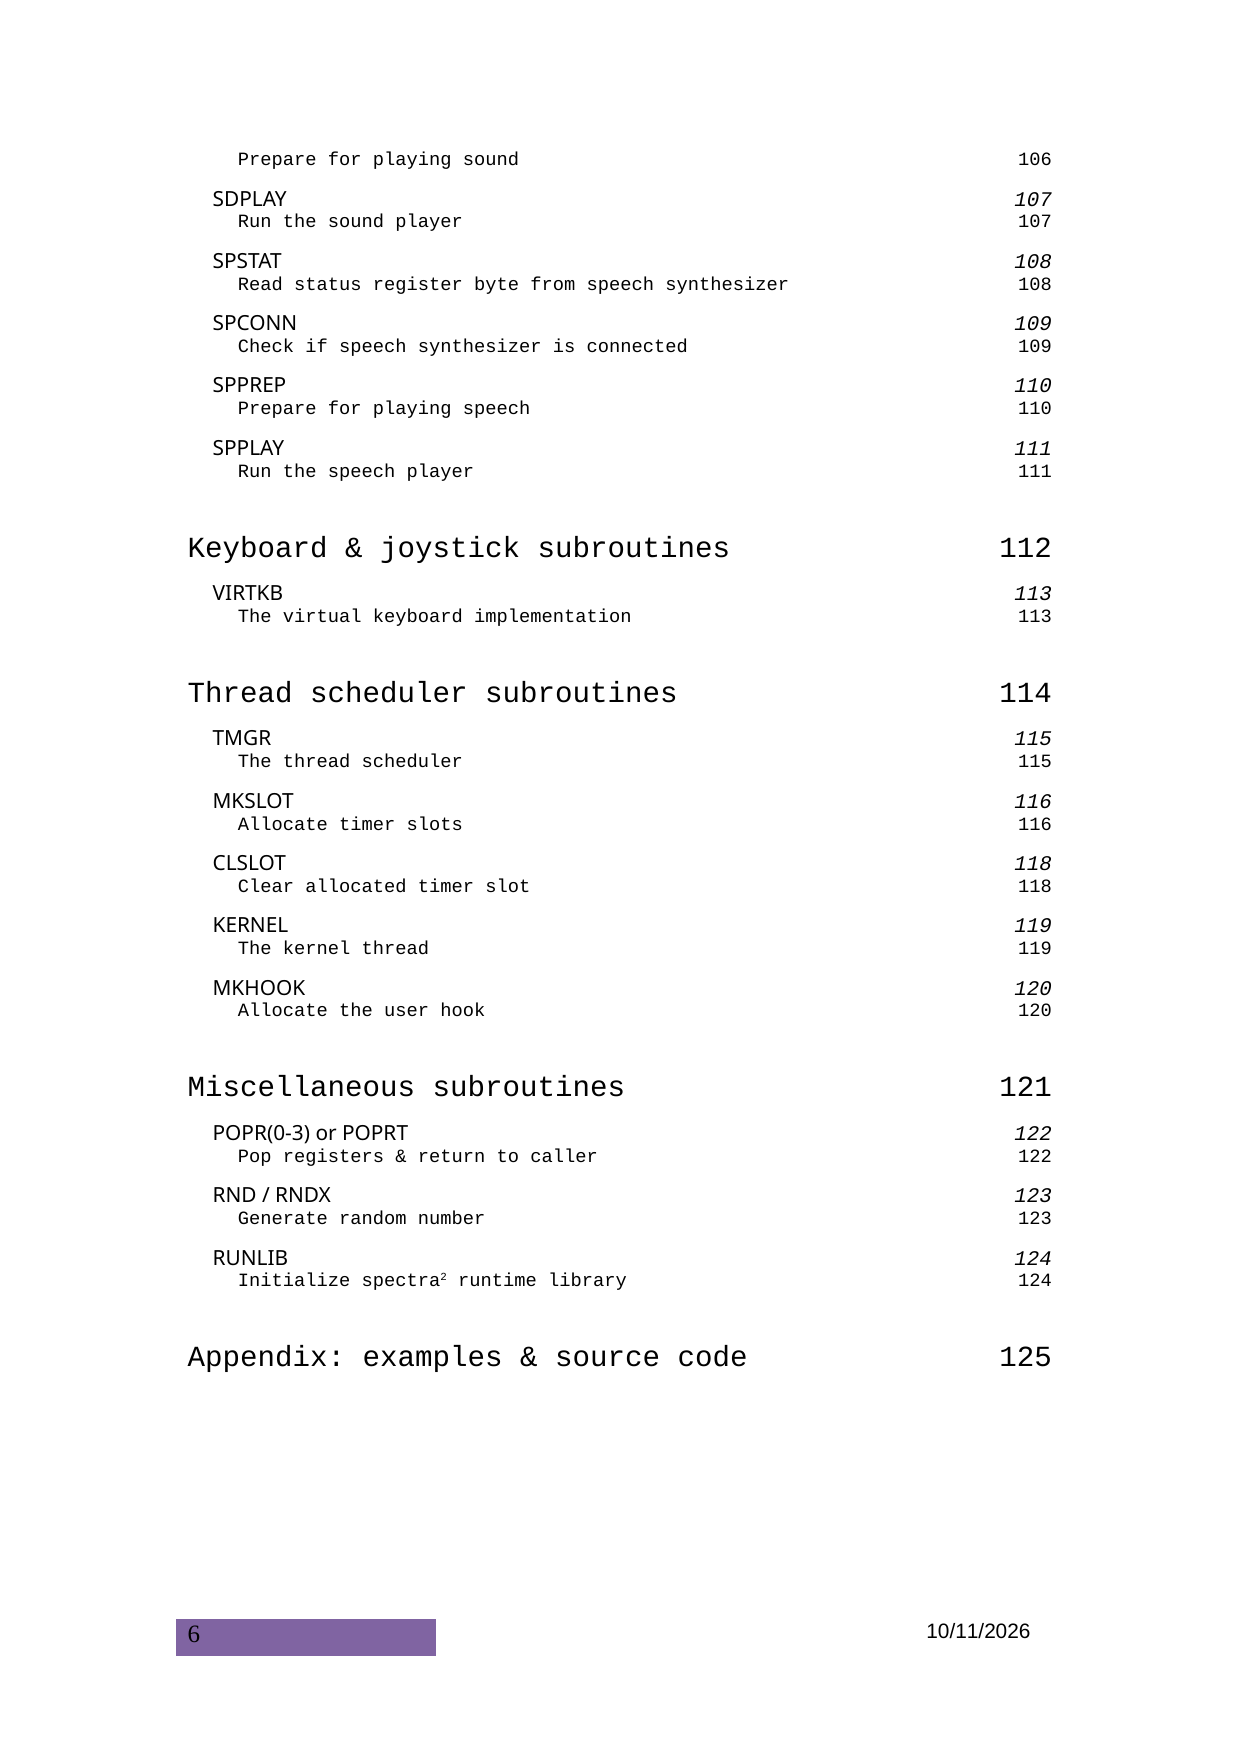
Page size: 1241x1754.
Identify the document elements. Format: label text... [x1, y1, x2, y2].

text Clear allocated timer slot 118 [238, 877, 1053, 898]
text Miscellaneous subroutines 121 [187, 1072, 1053, 1106]
text Keyboard & joystick subroutines 112 [187, 533, 1053, 566]
text Prepare for playing speech 110 [238, 399, 1053, 420]
text Generate random number 123 [238, 1209, 1053, 1230]
text RUNLIB 124 [212, 1243, 1053, 1271]
text MKSLOT 116 [212, 786, 1053, 814]
text Allocate timer slots 116 [238, 814, 1053, 836]
text KERNEL 119 [212, 910, 1053, 939]
text Allocate the user hook 120 [238, 1001, 1053, 1022]
text Thread scheduler subroutines 114 [187, 678, 1053, 711]
text Read status register byte from speech synthesizer 108 [238, 274, 1053, 296]
text Prepare for playing sound 106 [238, 150, 1053, 171]
text Pop registers & return to caller 122 [238, 1147, 1053, 1168]
text The virtual keyboard implementation 113 [238, 607, 1053, 628]
text MKHOOK 120 [212, 973, 1053, 1001]
text SDPLAY 107 [212, 184, 1053, 212]
text Appendix: examples & source code 125 [187, 1342, 1053, 1375]
text SPCONN 109 [212, 308, 1053, 337]
text The thread scheduler 115 [238, 752, 1053, 773]
text RND / RNDX 123 [212, 1180, 1053, 1209]
text Run the sound player 107 [238, 212, 1053, 233]
text VIRTKB 113 [212, 578, 1053, 607]
text SPSTAT 108 [212, 246, 1053, 274]
text Initialize spectra2 runtime library 124 [238, 1271, 1053, 1292]
text Check if speech synthesizer is connected 109 [238, 337, 1053, 358]
text CLSLOT 118 [212, 848, 1053, 877]
text SPPLAY 111 [212, 433, 1053, 461]
text SPPREP 110 [212, 371, 1053, 399]
text Run the speech player 111 [238, 461, 1053, 483]
text TMGR 115 [212, 723, 1053, 752]
text The kernel thread 119 [238, 939, 1053, 960]
text POPR(0-3) or POPRT 122 [212, 1118, 1053, 1147]
